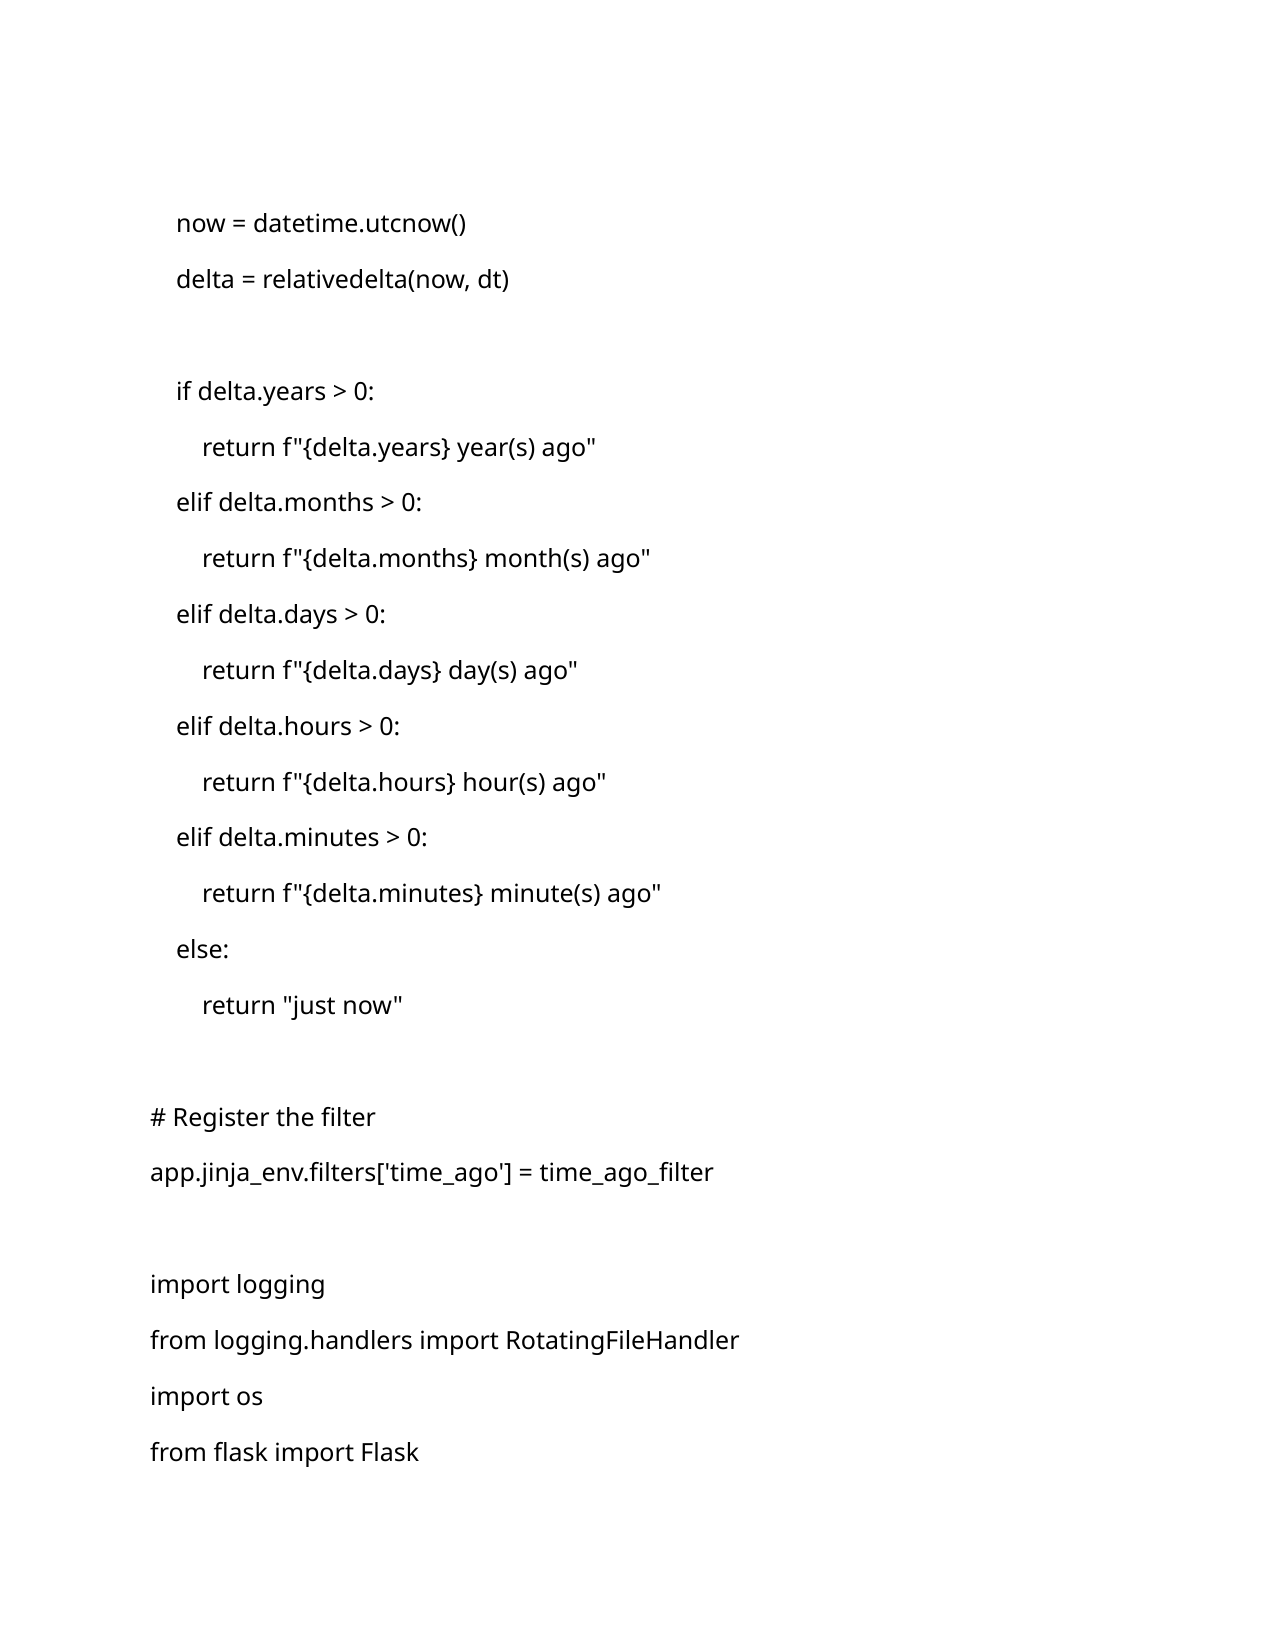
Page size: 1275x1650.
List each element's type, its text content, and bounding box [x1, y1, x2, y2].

text from flask import Flask [150, 1434, 1125, 1468]
text return f"{delta.hours} hour(s) ago" [150, 764, 1125, 798]
text app.jinja_env.filters['time_ago'] = time_ago_filter [150, 1155, 1125, 1189]
text return f"{delta.months} month(s) ago" [150, 541, 1125, 575]
text elif delta.minutes > 0: [150, 820, 1125, 854]
text import os [150, 1378, 1125, 1412]
text elif delta.days > 0: [150, 597, 1125, 631]
text import logging [150, 1267, 1125, 1301]
text delta = relativedelta(now, dt) [150, 262, 1125, 296]
text now = datetime.utcnow() [150, 206, 1125, 240]
text return f"{delta.minutes} minute(s) ago" [150, 876, 1125, 910]
text # Register the filter [150, 1099, 1125, 1133]
text return f"{delta.days} day(s) ago" [150, 652, 1125, 687]
text return f"{delta.years} year(s) ago" [150, 429, 1125, 463]
text return "just now" [150, 987, 1125, 1022]
text else: [150, 932, 1125, 966]
text if delta.years > 0: [150, 373, 1125, 407]
text elif delta.hours > 0: [150, 708, 1125, 742]
text elif delta.months > 0: [150, 485, 1125, 519]
text from logging.handlers import RotatingFileHandler [150, 1322, 1125, 1357]
